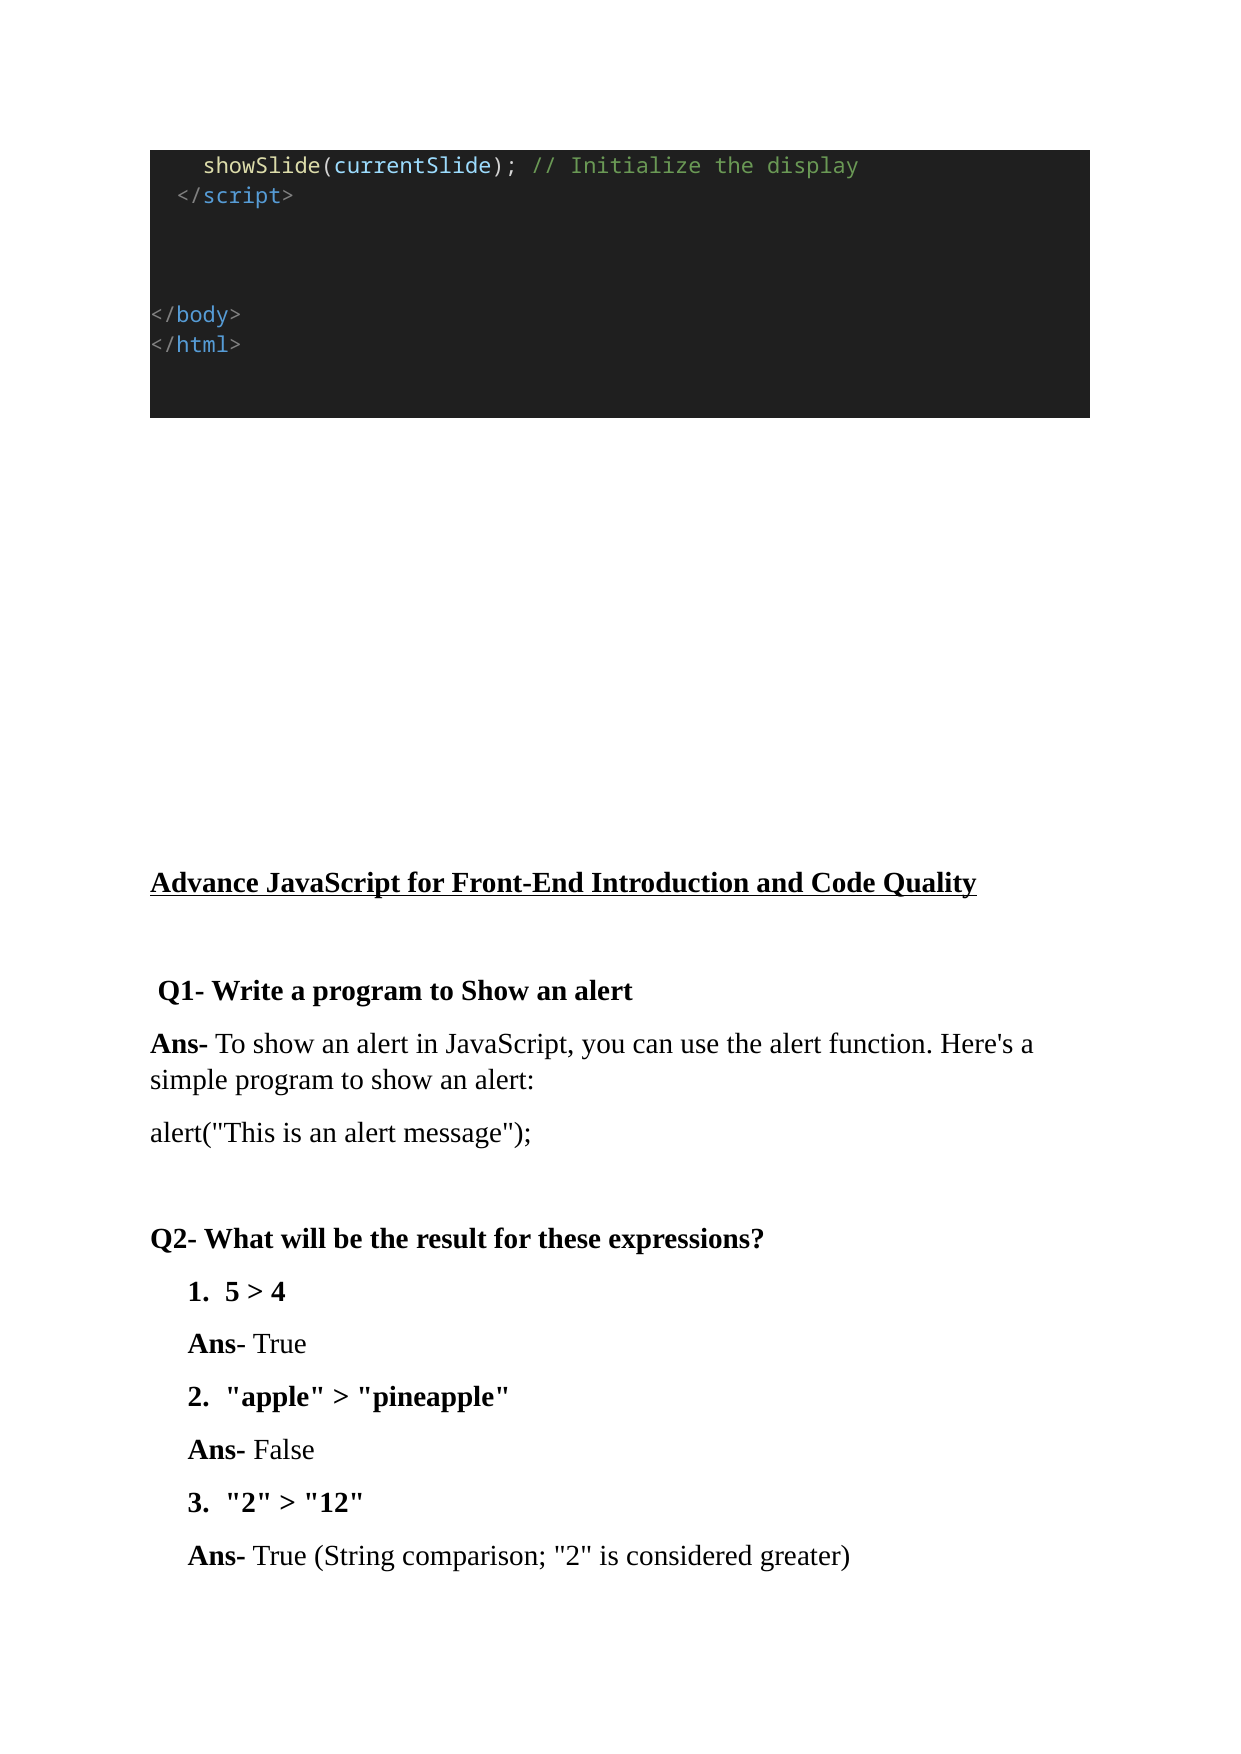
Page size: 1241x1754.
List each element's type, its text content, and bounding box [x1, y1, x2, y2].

text Q2- What will be the result for these expressions? [150, 1221, 1090, 1254]
text </html> [150, 329, 1090, 358]
text Advance JavaScript for Front-End Introduction and Code Quality [150, 866, 1090, 899]
text Q1- Write a program to Show an alert [150, 973, 1090, 1007]
list 5 > 4 [187, 1274, 1090, 1307]
text Ans- False [187, 1432, 1090, 1466]
text showSlide(currentSlide); // Initialize the display [150, 150, 1090, 180]
text </script> [150, 180, 1090, 209]
list "apple" > "pineapple" [187, 1379, 1090, 1413]
text alert("This is an alert message"); [150, 1115, 1090, 1149]
text Ans- True (String comparison; "2" is considered greater) [187, 1538, 1090, 1571]
text </body> [150, 299, 1090, 329]
text Ans- To show an alert in JavaScript, you can use the alert function. Here's a simple program to show an alert: [150, 1026, 1090, 1096]
list "2" > "12" [187, 1485, 1090, 1518]
text Ans- True [187, 1326, 1090, 1360]
